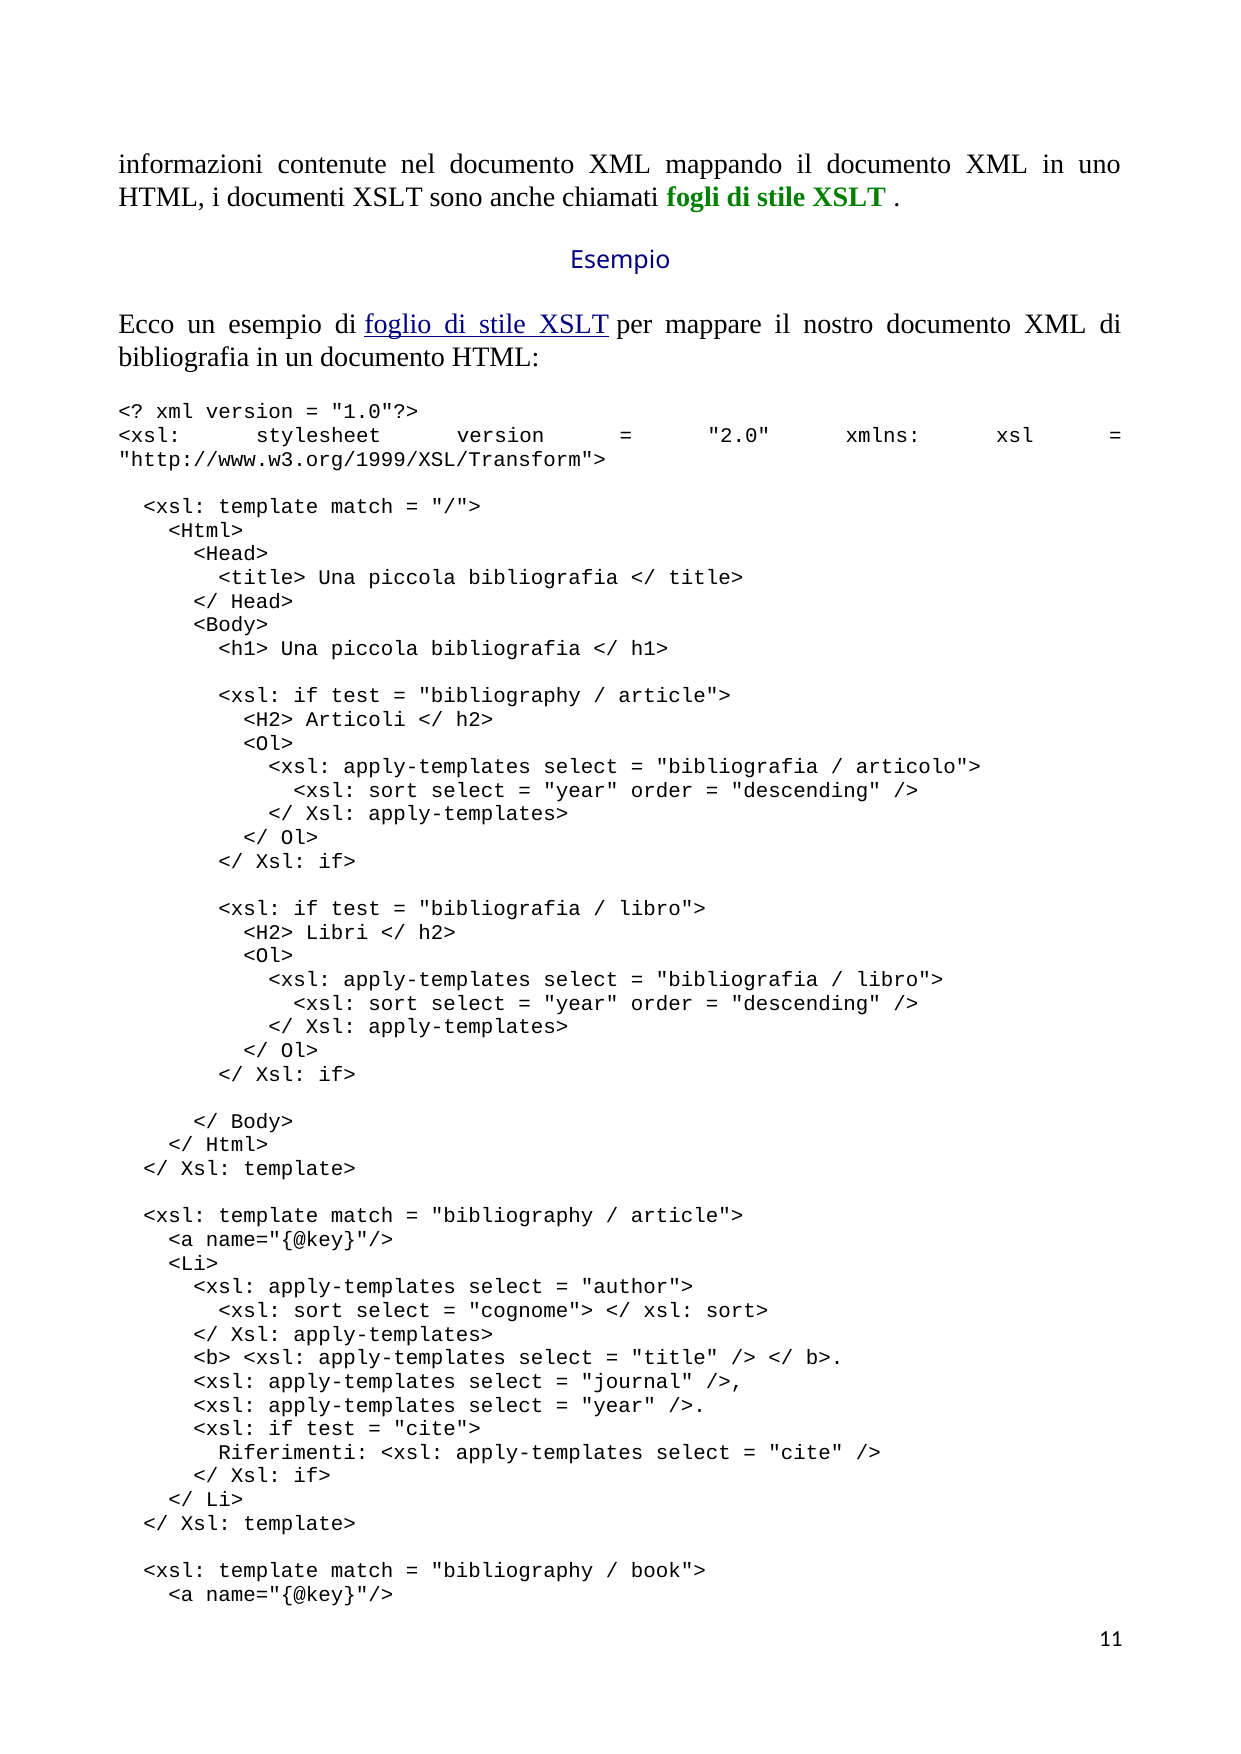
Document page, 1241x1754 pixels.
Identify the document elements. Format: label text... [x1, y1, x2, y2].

text </ Ol> [118, 1040, 1122, 1063]
text <xsl: if test = "bibliografia / libro"> [118, 898, 1122, 922]
text <title> Una piccola bibliografia </ title> [118, 567, 1122, 591]
text </ Xsl: template> [118, 1513, 1122, 1536]
text <xsl: apply-templates select = "journal" />, [118, 1371, 1122, 1394]
text <a name="{@key}"/> [118, 1584, 1122, 1607]
text <xsl: if test = "bibliography / article"> [118, 685, 1122, 709]
text <xsl: if test = "cite"> [118, 1418, 1122, 1442]
text <xsl: sort select = "cognome"> </ xsl: sort> [118, 1300, 1122, 1324]
text </ Xsl: apply-templates> [118, 1324, 1122, 1347]
subtitle Esempio [118, 242, 1122, 276]
text <xsl: apply-templates select = "bibliografia / libro"> [118, 969, 1122, 993]
text <? xml version = "1.0"?> [118, 401, 1122, 425]
text </ Body> [118, 1111, 1122, 1134]
text </ Ol> [118, 827, 1122, 851]
text <Ol> [118, 732, 1122, 756]
text </ Xsl: if> [118, 1466, 1122, 1489]
text <xsl: apply-templates select = "year" />. [118, 1394, 1122, 1418]
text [118, 148, 1122, 212]
text <xsl: template match = "bibliography / book"> [118, 1560, 1122, 1584]
text Riferimenti: <xsl: apply-templates select = "cite" /> [118, 1442, 1122, 1466]
text </ Xsl: if> [118, 851, 1122, 874]
text Ecco un esempio di foglio di stile XSLT per mappare il nostro documento XML di bibliografia in un documento HTML: [118, 307, 1122, 372]
text <H2> Libri </ h2> [118, 922, 1122, 945]
text </ Html> [118, 1134, 1122, 1158]
text </ Head> [118, 591, 1122, 614]
text <h1> Una piccola bibliografia </ h1> [118, 638, 1122, 662]
text <xsl: apply-templates select = "author"> [118, 1276, 1122, 1300]
text <Head> [118, 543, 1122, 567]
text <H2> Articoli </ h2> [118, 709, 1122, 732]
text <xsl: template match = "bibliography / article"> [118, 1205, 1122, 1229]
text <xsl: stylesheet version = "2.0" xmlns: xsl = "http://www.w3.org/1999/XSL/Transform"> [118, 425, 1122, 472]
text <Html> [118, 520, 1122, 543]
text <Li> [118, 1253, 1122, 1276]
text <xsl: sort select = "year" order = "descending" /> [118, 993, 1122, 1016]
text <Body> [118, 614, 1122, 638]
text </ Xsl: apply-templates> [118, 803, 1122, 827]
text </ Li> [118, 1489, 1122, 1513]
text <xsl: sort select = "year" order = "descending" /> [118, 780, 1122, 803]
text <Ol> [118, 945, 1122, 969]
text <a name="{@key}"/> [118, 1229, 1122, 1253]
text </ Xsl: apply-templates> [118, 1016, 1122, 1040]
text </ Xsl: if> [118, 1063, 1122, 1087]
text </ Xsl: template> [118, 1158, 1122, 1182]
text <xsl: template match = "/"> [118, 496, 1122, 520]
text <xsl: apply-templates select = "bibliografia / articolo"> [118, 756, 1122, 780]
text <b> <xsl: apply-templates select = "title" /> </ b>. [118, 1347, 1122, 1371]
